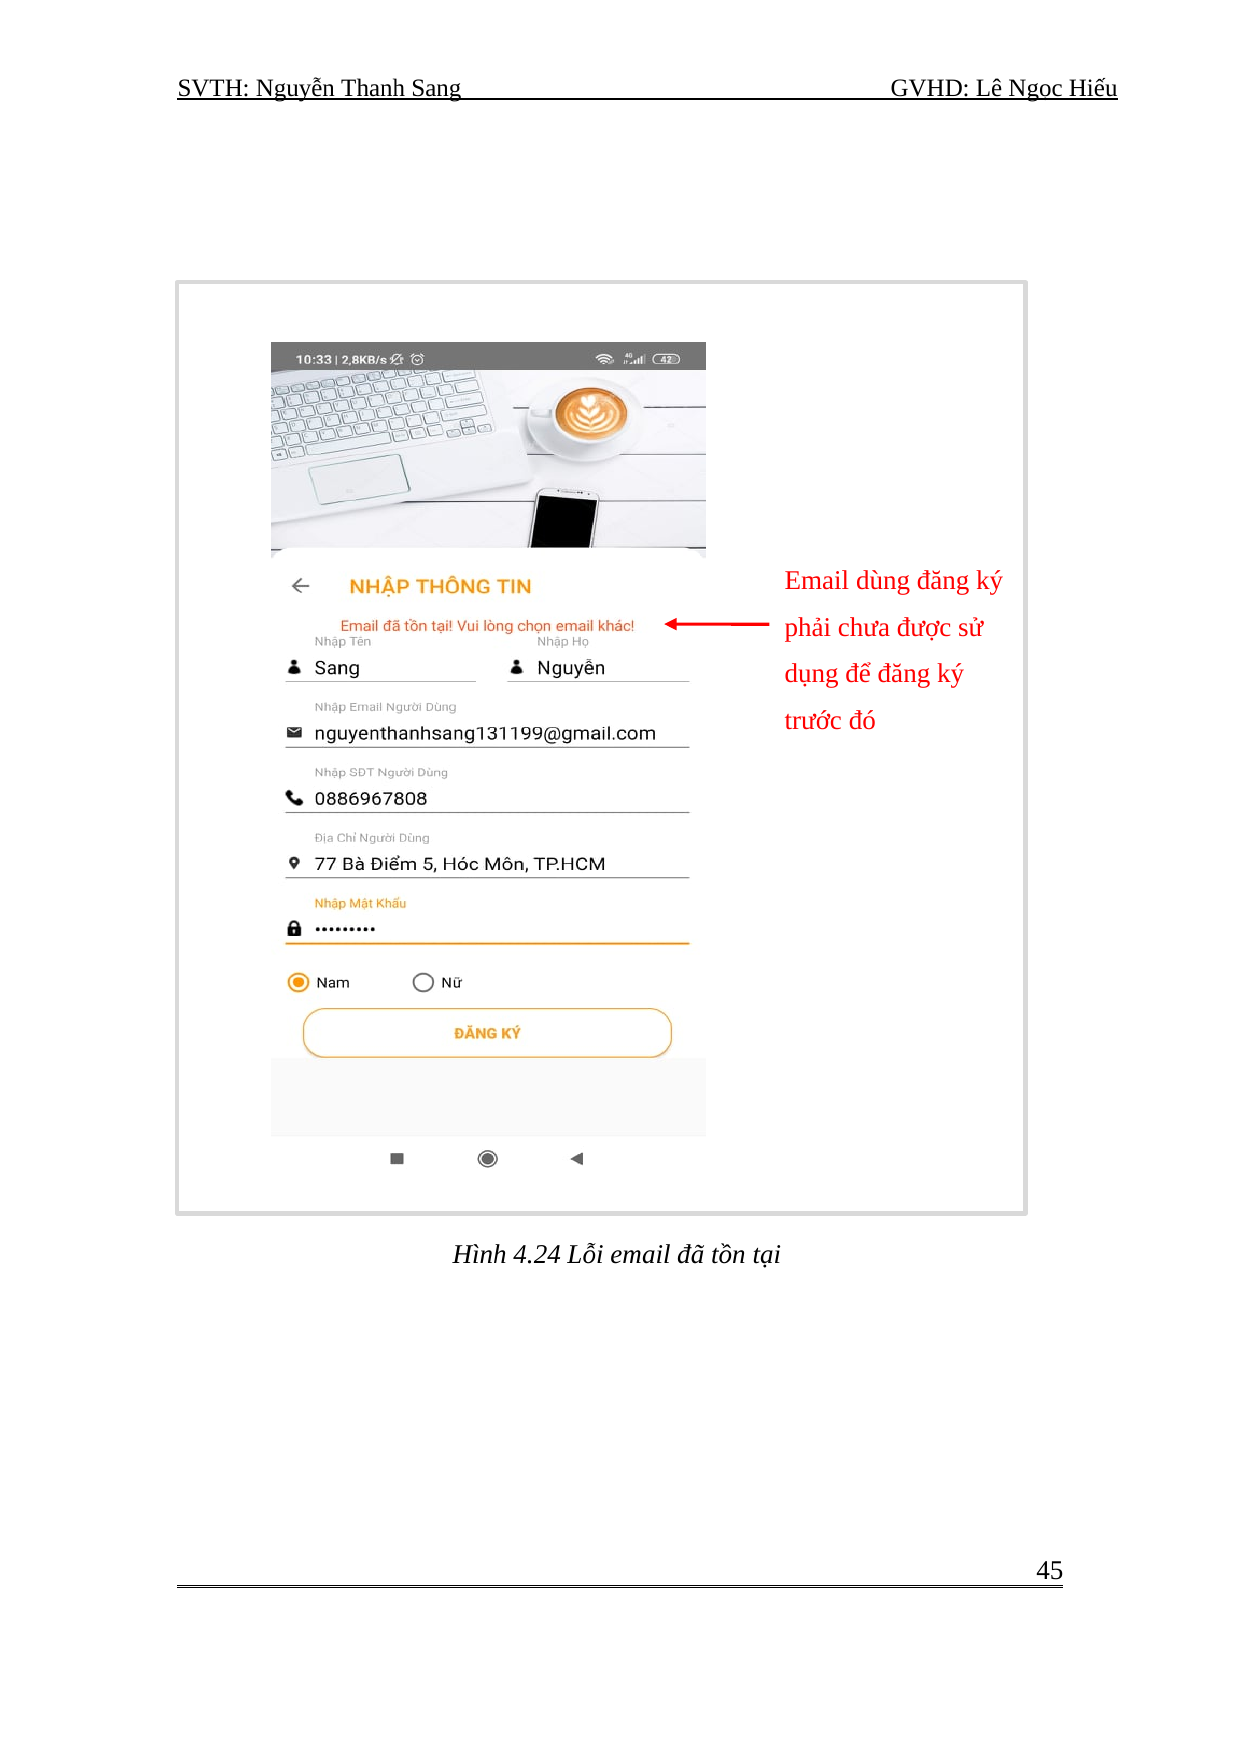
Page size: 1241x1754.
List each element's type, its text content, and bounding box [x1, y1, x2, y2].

picture [271, 342, 706, 1182]
